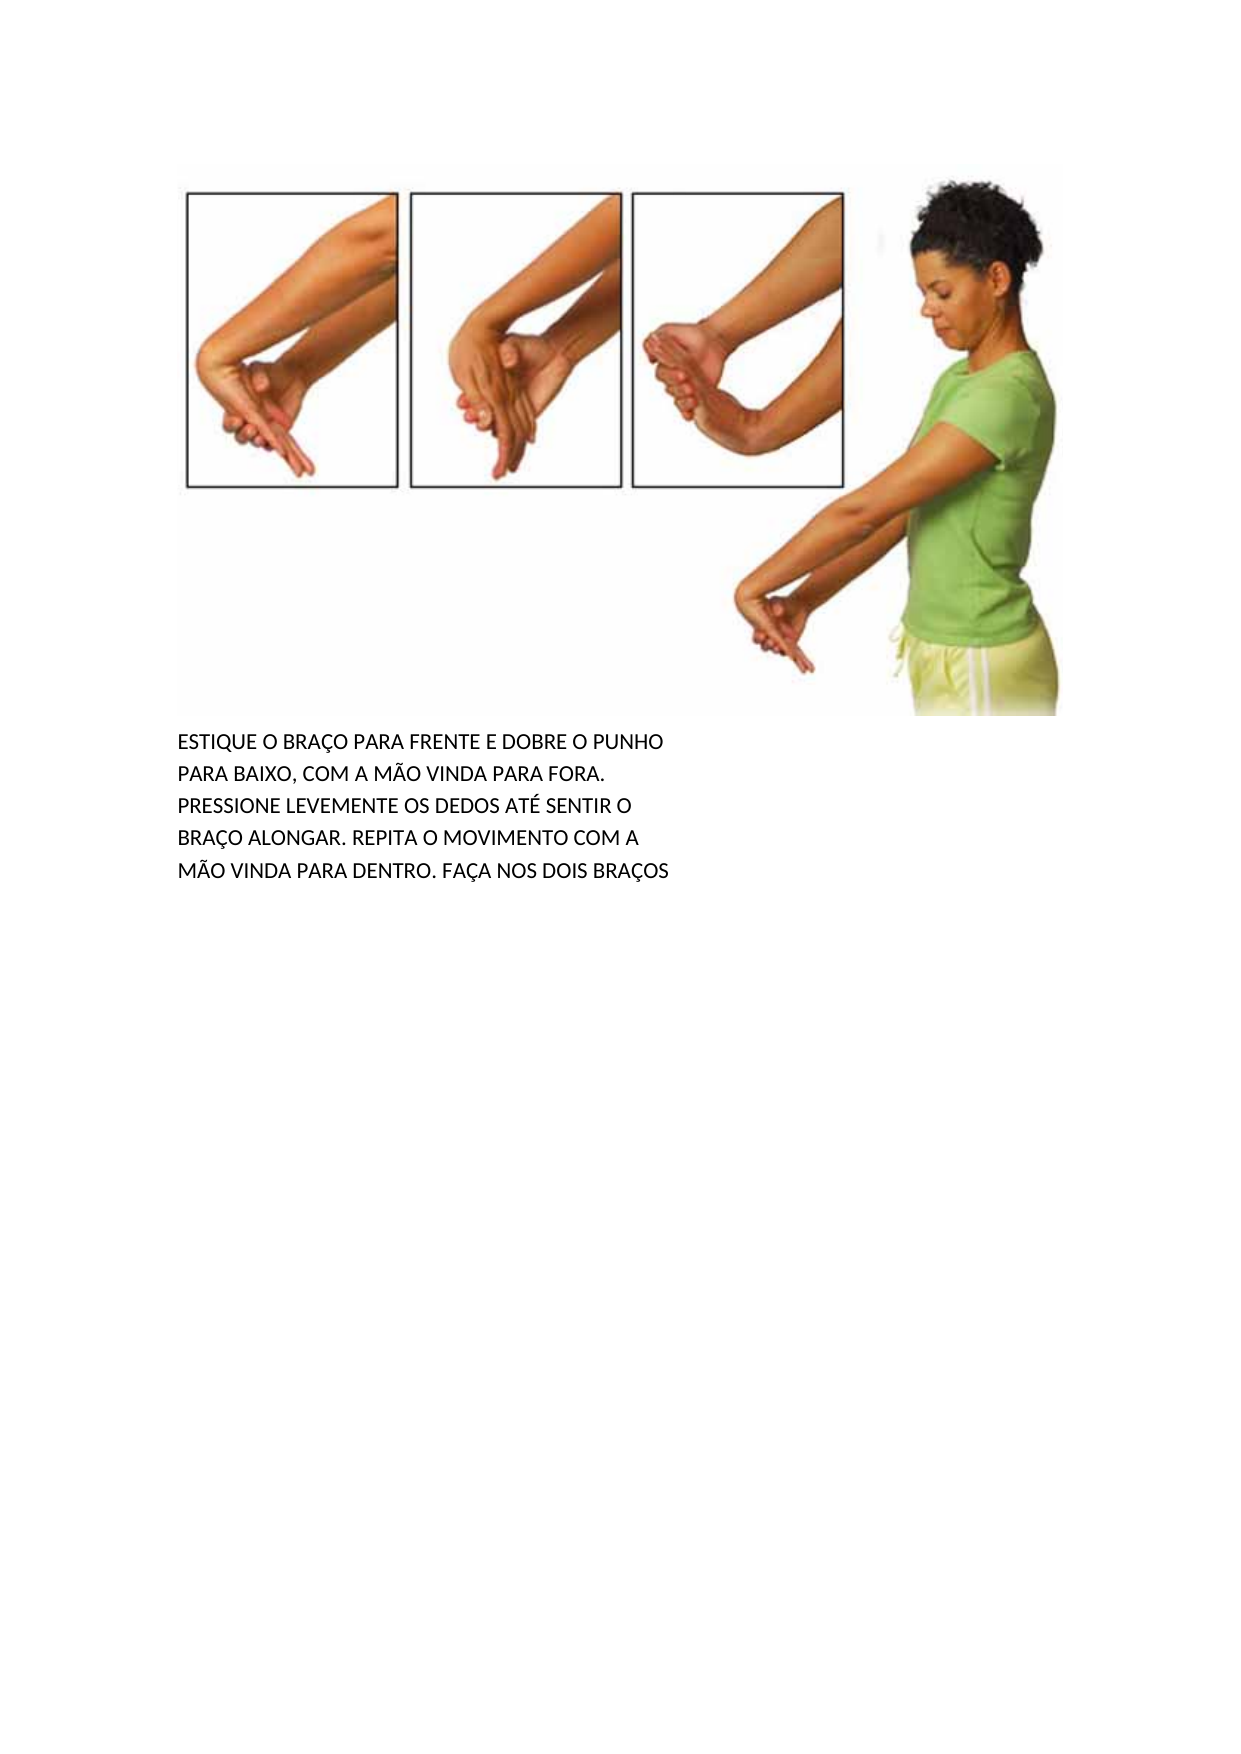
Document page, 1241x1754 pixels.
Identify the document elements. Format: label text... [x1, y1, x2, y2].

text PARA BAIXO, COM A MÃO VINDA PARA FORA. [177, 759, 1063, 787]
picture [177, 164, 1063, 716]
text BRAÇO ALONGAR. REPITA O MOVIMENTO COM A [177, 823, 1063, 852]
text PRESSIONE LEVEMENTE OS DEDOS ATÉ SENTIR O [177, 791, 1063, 819]
text ESTIQUE O BRAÇO PARA FRENTE E DOBRE O PUNHO [177, 727, 1063, 755]
text MÃO VINDA PARA DENTRO. FAÇA NOS DOIS BRAÇOS [177, 856, 1063, 884]
